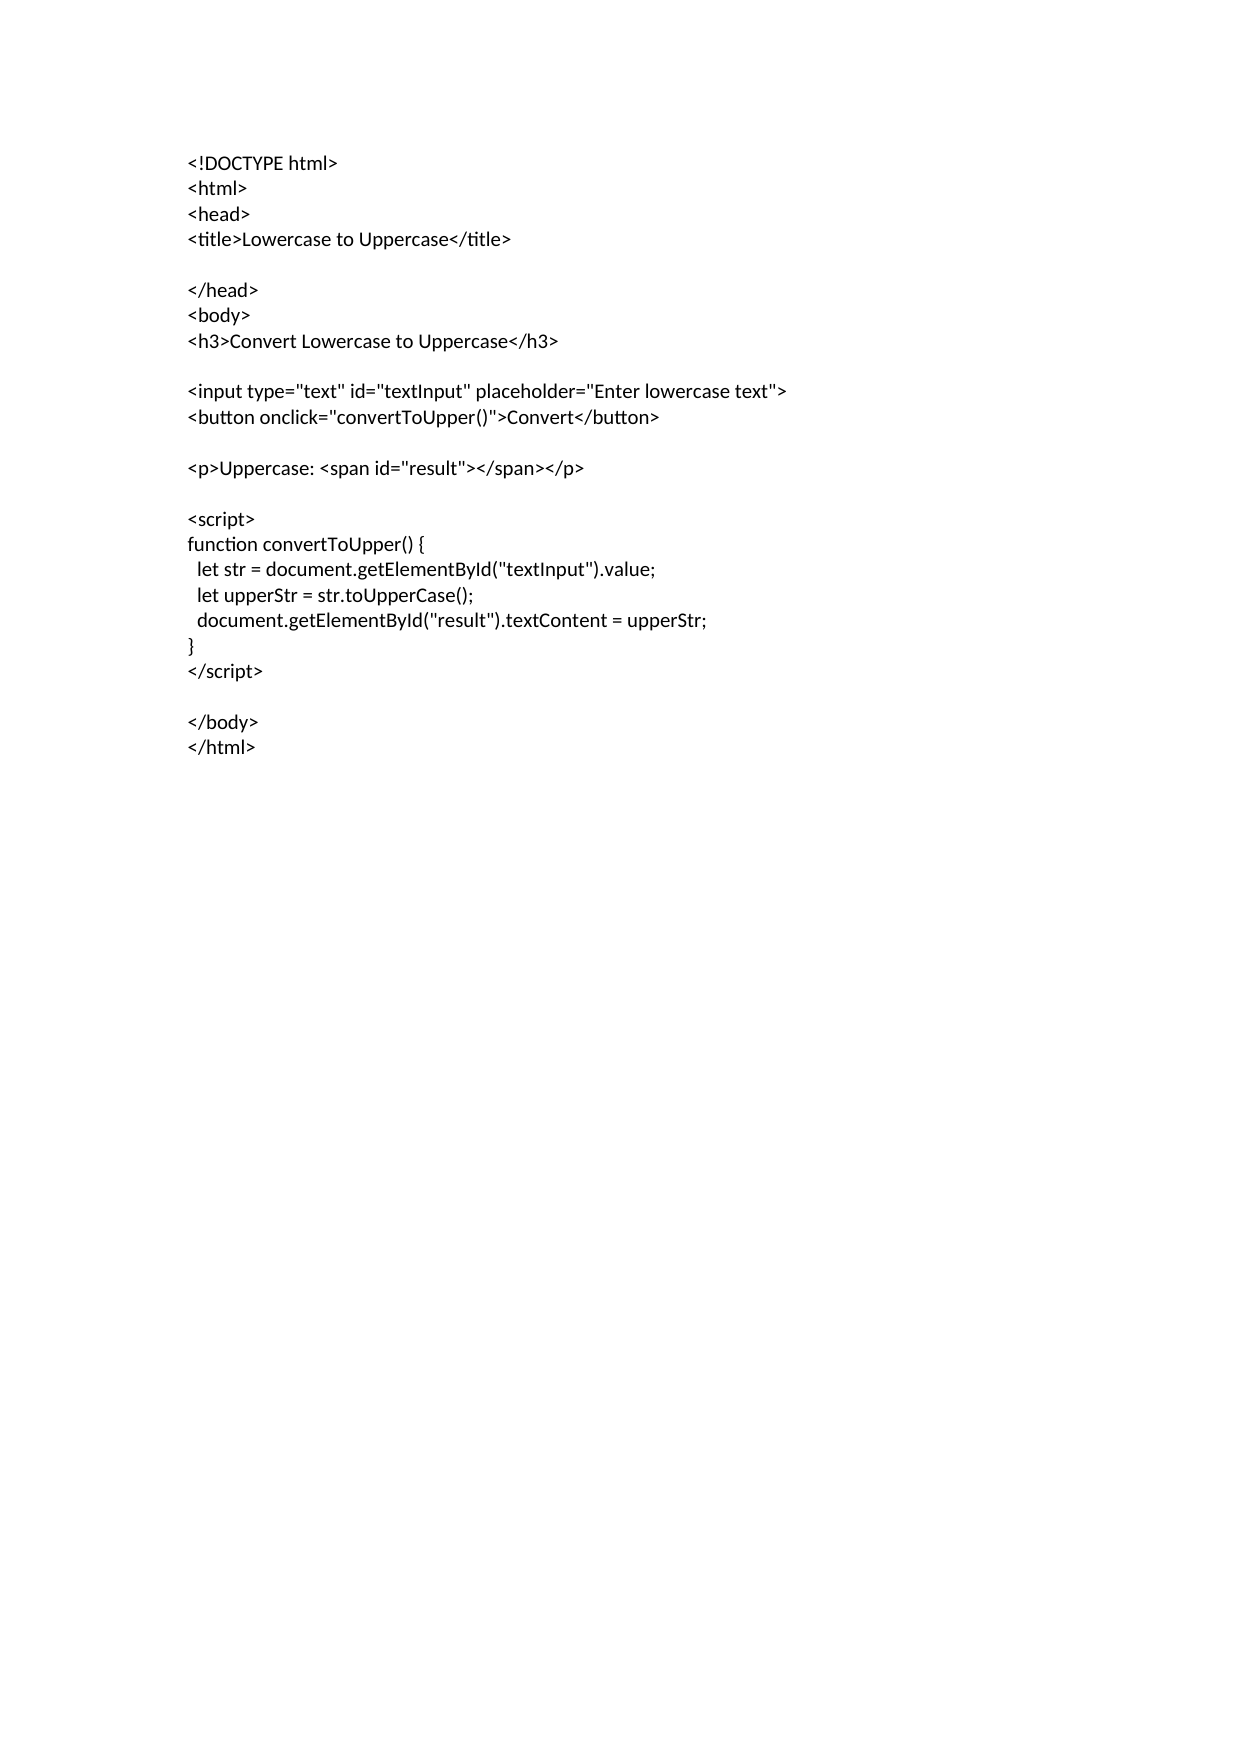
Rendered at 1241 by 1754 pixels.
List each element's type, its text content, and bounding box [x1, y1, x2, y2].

text function convertToUpper() { [187, 531, 1053, 557]
text let str = document.getElementById("textInput").value; [187, 557, 1053, 582]
text } [187, 633, 1053, 658]
text </script> [187, 658, 1053, 684]
text <head> [187, 201, 1053, 226]
text <script> [187, 506, 1053, 531]
text <html> [187, 175, 1053, 201]
text <body> [187, 302, 1053, 328]
text <title>Lowercase to Uppercase</title> [187, 226, 1053, 252]
text document.getElementById("result").textContent = upperStr; [187, 607, 1053, 633]
text <h3>Convert Lowercase to Uppercase</h3> [187, 328, 1053, 353]
text <p>Uppercase: <span id="result"></span></p> [187, 455, 1053, 480]
text </body> [187, 709, 1053, 734]
text let upperStr = str.toUpperCase(); [187, 582, 1053, 607]
text </html> [187, 734, 1053, 760]
text </head> [187, 277, 1053, 302]
text <!DOCTYPE html> [187, 150, 1053, 175]
text <button onclick="convertToUpper()">Convert</button> [187, 404, 1053, 429]
text <input type="text" id="textInput" placeholder="Enter lowercase text"> [187, 379, 1053, 404]
